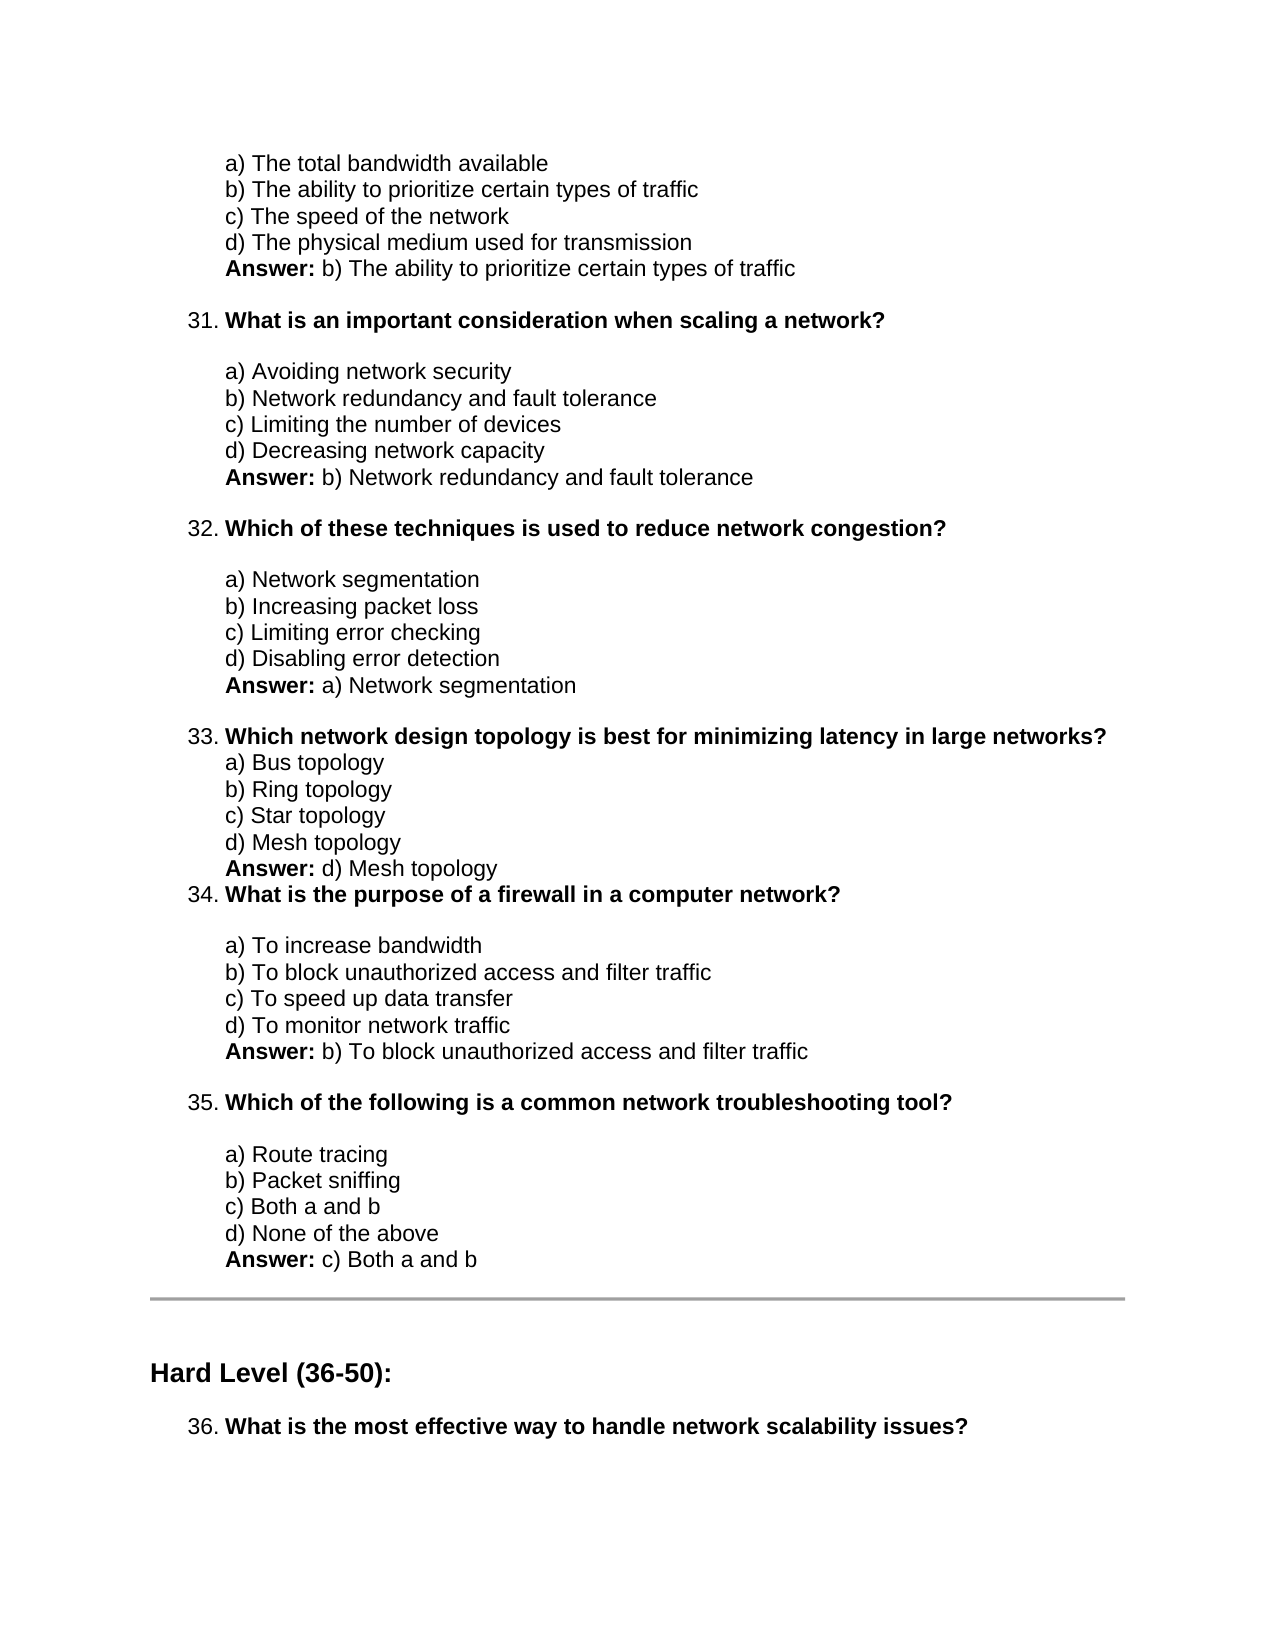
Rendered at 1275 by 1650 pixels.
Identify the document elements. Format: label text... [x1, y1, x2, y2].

text a) Route tracing b) Packet sniffing c) Both a and b d) None of the above Answer: c) Both a and b [225, 1141, 1125, 1272]
list Which of these techniques is used to reduce network congestion? [187, 515, 1125, 541]
list Which network design topology is best for minimizing latency in large networks? a) Bus topology b) Ring topology c) Star topology d) Mesh topology Answer: d) Mesh topology [187, 723, 1125, 881]
text a) Network segmentation b) Increasing packet loss c) Limiting error checking d) Disabling error detection Answer: a) Network segmentation [225, 566, 1125, 698]
text a) The total bandwidth available b) The ability to prioritize certain types of traffic c) The speed of the network d) The physical medium used for transmission Answer: b) The ability to prioritize certain types of traffic [225, 150, 1125, 282]
list What is the most effective way to handle network scalability issues? [187, 1413, 1125, 1439]
list Which of the following is a common network troubleshooting tool? [187, 1089, 1125, 1116]
text a) Avoiding network security b) Network redundancy and fault tolerance c) Limiting the number of devices d) Decreasing network capacity Answer: b) Network redundancy and fault tolerance [225, 358, 1125, 490]
text a) To increase bandwidth b) To block unauthorized access and filter traffic c) To speed up data transfer d) To monitor network traffic Answer: b) To block unauthorized access and filter traffic [225, 932, 1125, 1064]
list What is the purpose of a firewall in a computer network? [187, 881, 1125, 907]
list What is an important consideration when scaling a network? [187, 307, 1125, 333]
subtitle Hard Level (36-50): [150, 1357, 1125, 1388]
